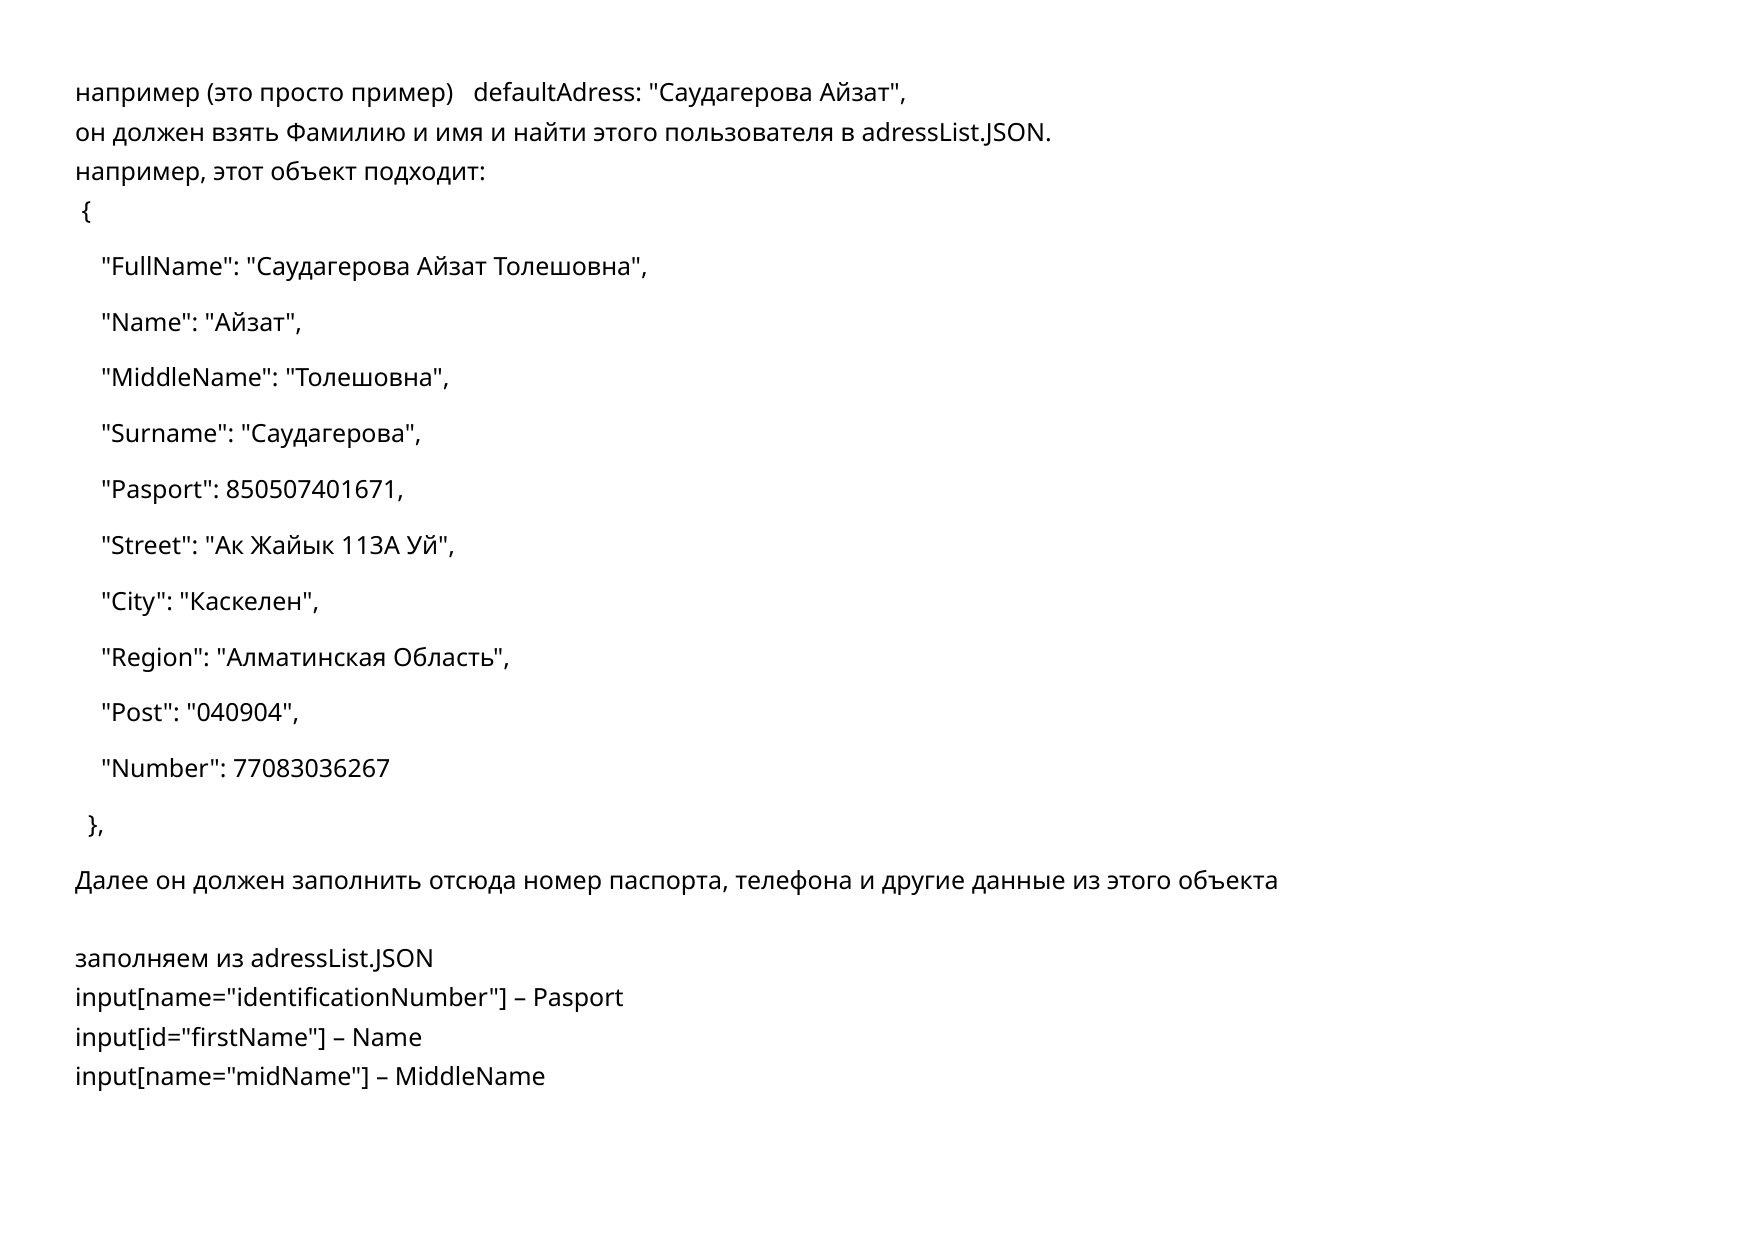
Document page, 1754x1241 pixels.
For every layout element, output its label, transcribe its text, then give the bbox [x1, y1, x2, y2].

text "Post": "040904", [75, 695, 1679, 729]
text }, [75, 807, 1679, 841]
text "Name": "Айзат", [75, 304, 1679, 338]
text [75, 75, 1679, 227]
text "Region": "Алматинская Область", [75, 639, 1679, 673]
text "City": "Каскелен", [75, 583, 1679, 617]
text "Street": "Ак Жайык 113А Уй", [75, 527, 1679, 562]
text "Surname": "Саудагерова", [75, 416, 1679, 450]
text "MiddleName": "Толешовна", [75, 360, 1679, 394]
text "Pasport": 850507401671, [75, 472, 1679, 506]
text "Number": 77083036267 [75, 751, 1679, 785]
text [75, 862, 1679, 1092]
text "FullName": "Саудагерова Айзат Толешовна", [75, 248, 1679, 282]
